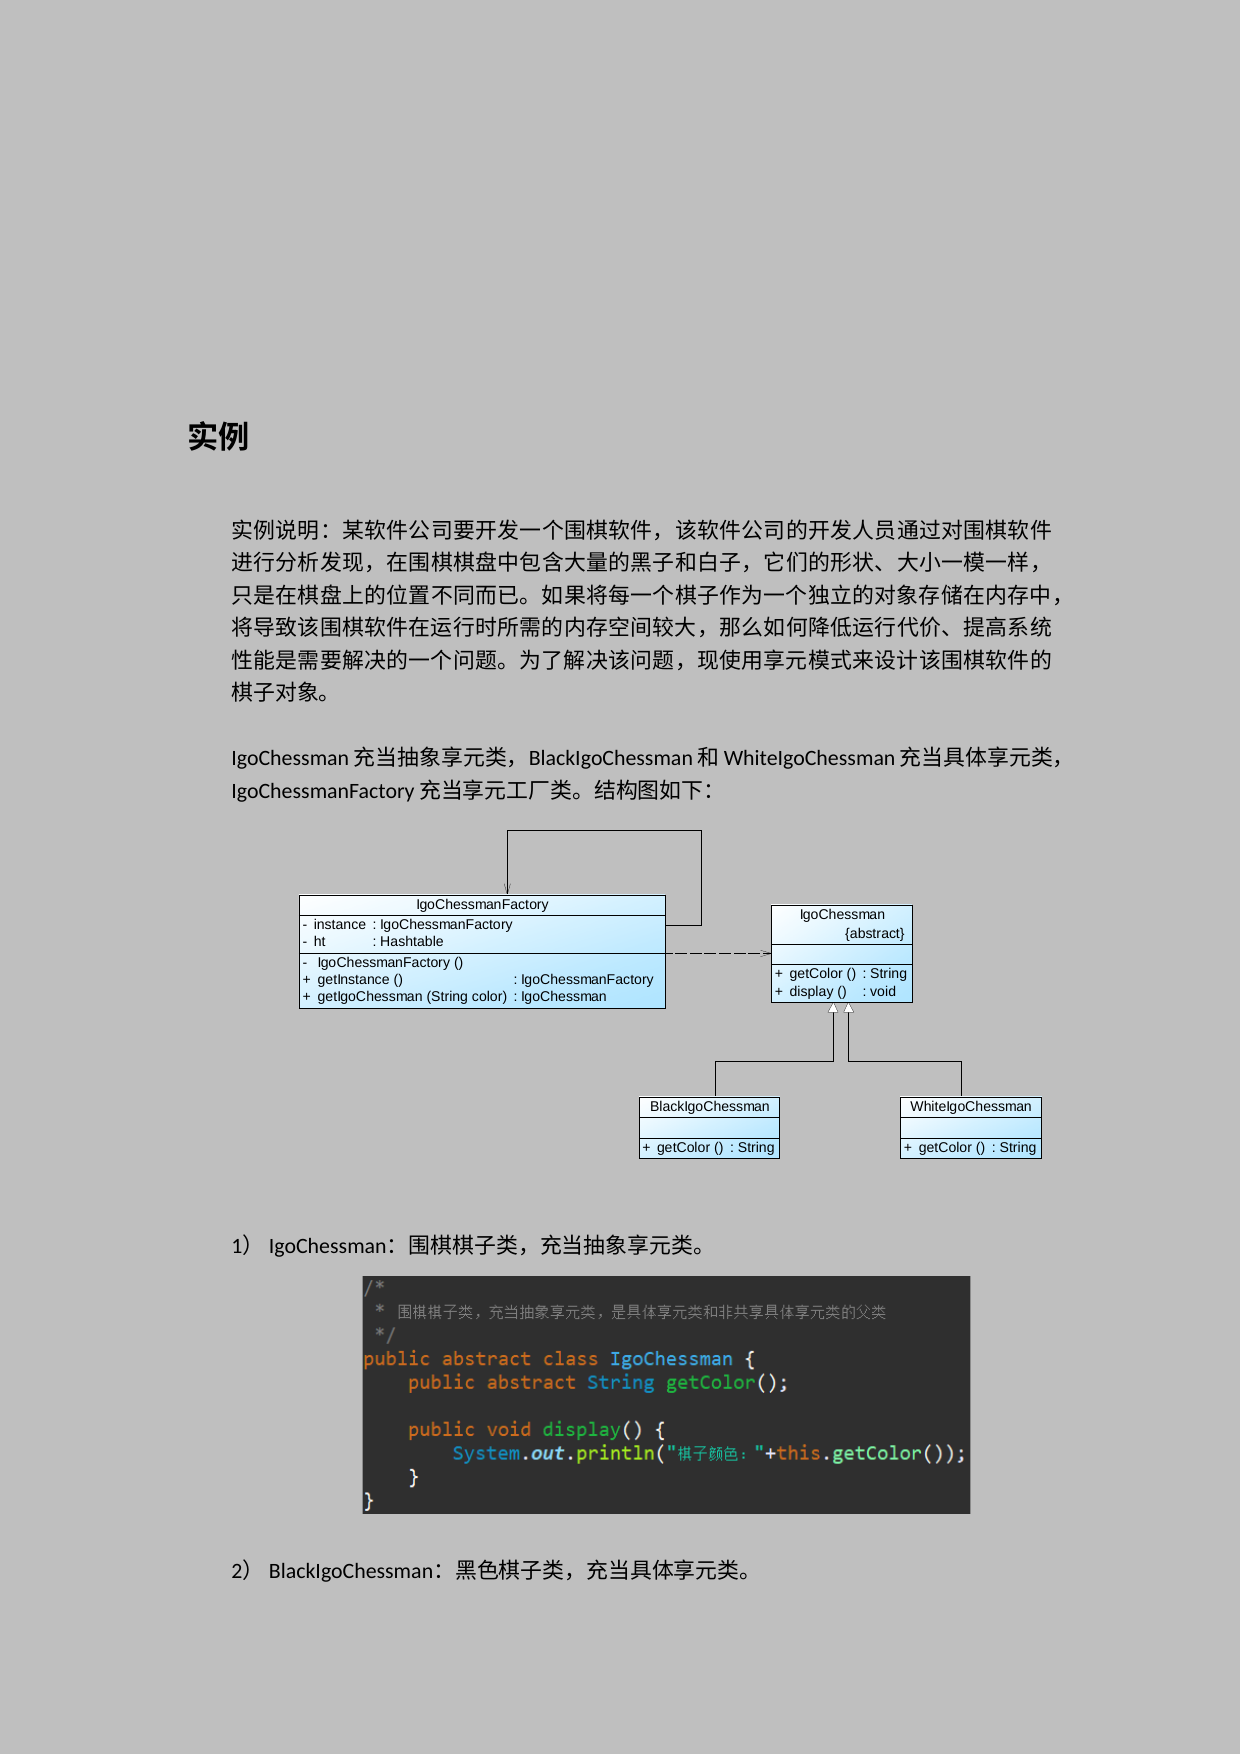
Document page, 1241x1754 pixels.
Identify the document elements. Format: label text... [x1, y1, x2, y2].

text IgoChessman充当抽象享元类，BlackIgoChessman和WhiteIgoChessman充当具体享元类，IgoChessmanFactory充当享元工厂类。结构图如下： [231, 740, 1053, 805]
picture [362, 1276, 971, 1514]
list IgoChessman：围棋棋子类，充当抽象享元类。 [231, 1227, 1053, 1260]
subtitle 实例 [187, 402, 1053, 467]
list BlackIgoChessman：黑色棋子类，充当具体享元类。 [231, 1552, 1053, 1585]
text 实例说明：某软件公司要开发一个围棋软件，该软件公司的开发人员通过对围棋软件进行分析发现，在围棋棋盘中包含大量的黑子和白子，它们的形状、大小一模一样，只是在棋盘上的位置不同而已。如果将每一个棋子作为一个独立的对象存储在内存中，将导致该围棋软件在运行时所需的内存空间较大，那么如何降低运行代价、提高系统性能是需要解决的一个问题。为了解决该问题，现使用享元模式来设计该围棋软件的棋子对象。 [231, 512, 1053, 707]
